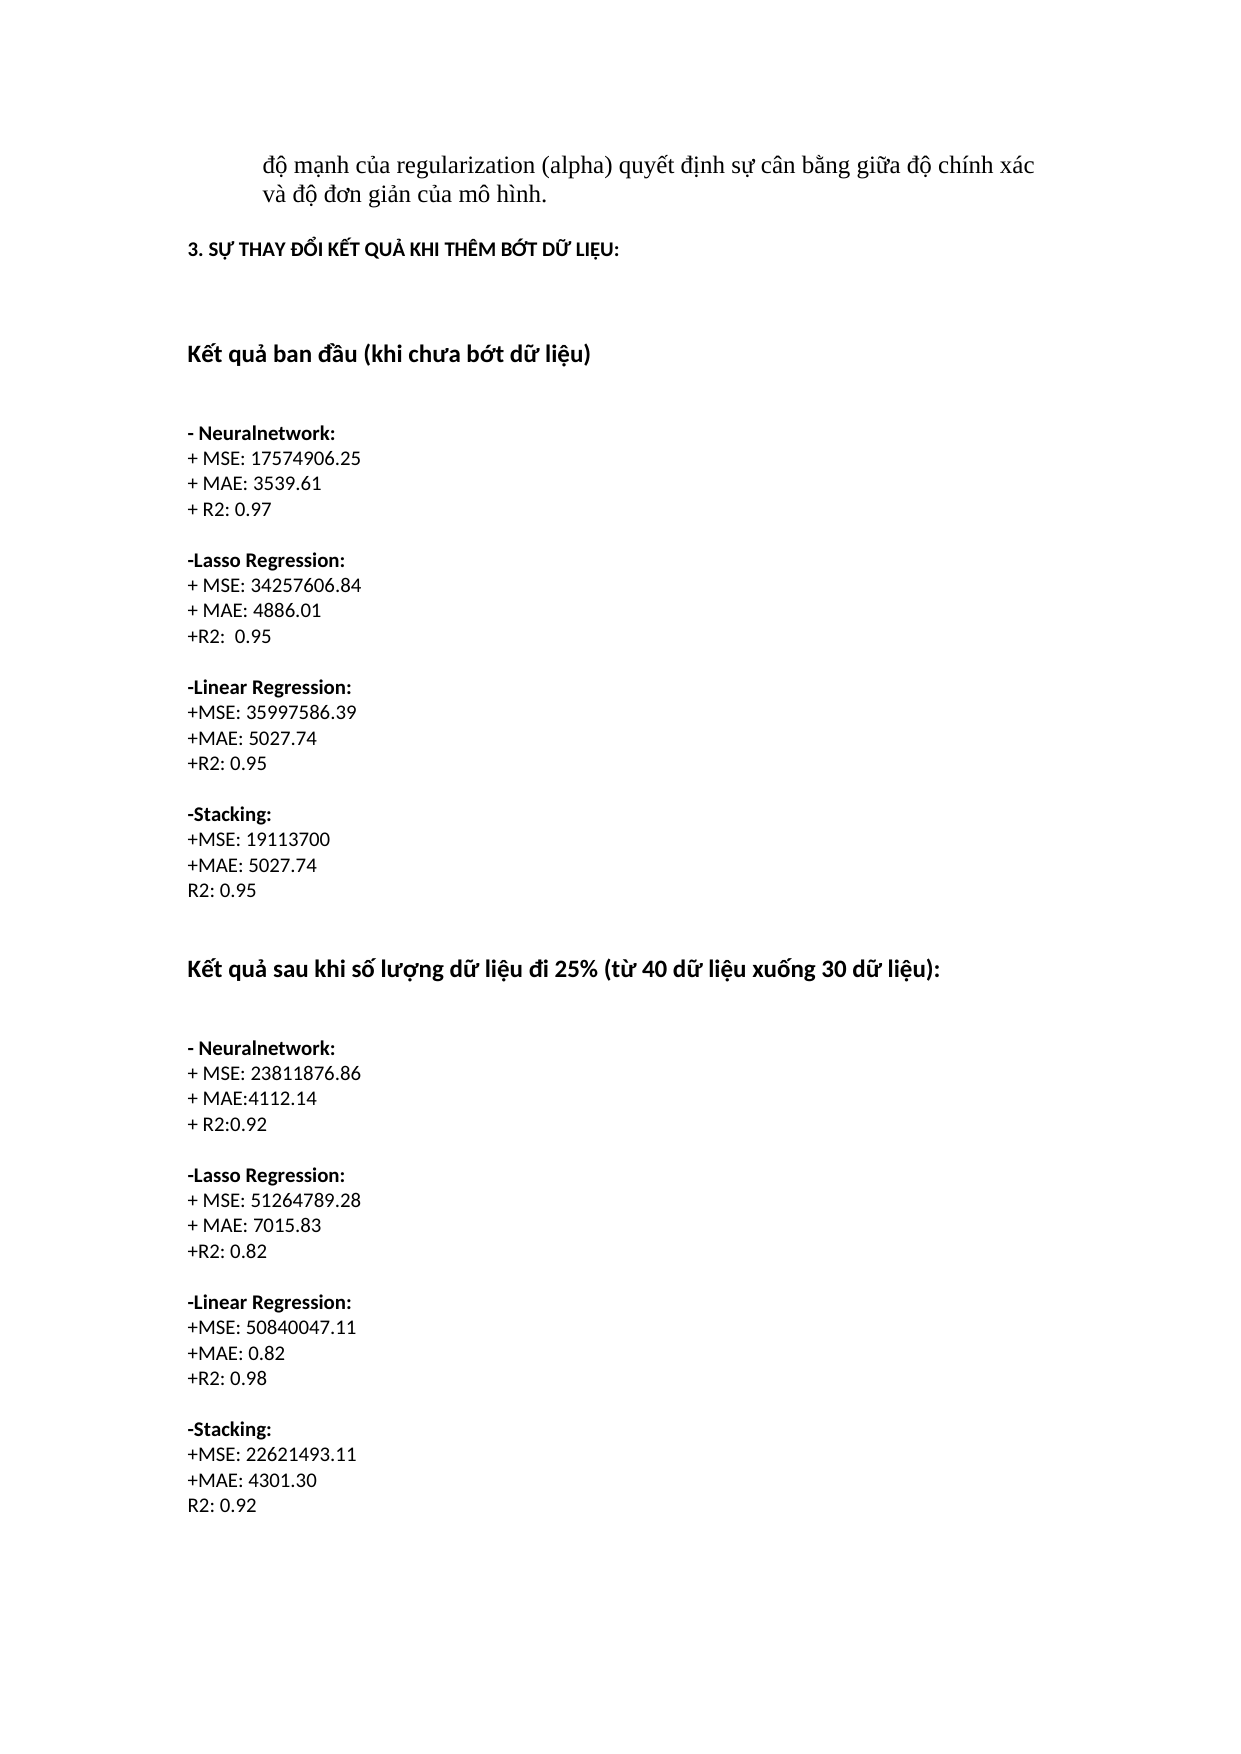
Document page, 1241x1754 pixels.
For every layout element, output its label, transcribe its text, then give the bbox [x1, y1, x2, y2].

text +MAE: 5027.74 [187, 725, 1053, 750]
text + MAE: 3539.61 [187, 471, 1053, 496]
text +MAE: 4301.30 [187, 1467, 1053, 1492]
text -Lasso Regression: [187, 1162, 1053, 1187]
text + MSE: 17574906.25 [187, 445, 1053, 471]
text +MAE: 0.82 [187, 1340, 1053, 1365]
text +MSE: 19113700 [187, 826, 1053, 852]
text + R2: 0.97 [187, 496, 1053, 521]
text R2: 0.95 [187, 877, 1053, 903]
text -Linear Regression: [187, 674, 1053, 699]
text + MSE: 23811876.86 [187, 1060, 1053, 1086]
text -Lasso Regression: [187, 547, 1053, 572]
text +R2: 0.82 [187, 1238, 1053, 1263]
text -Stacking: [187, 1416, 1053, 1441]
text +R2: 0.95 [187, 623, 1053, 648]
text - Neuralnetwork: [187, 420, 1053, 445]
text +R2: 0.95 [187, 750, 1053, 776]
text + MAE: 7015.83 [187, 1213, 1053, 1238]
text -Linear Regression: [187, 1289, 1053, 1314]
text R2: 0.92 [187, 1492, 1053, 1518]
text + MSE: 51264789.28 [187, 1187, 1053, 1213]
text Kết quả sau khi số lượng dữ liệu đi 25% (từ 40 dữ liệu xuống 30 dữ liệu): [187, 953, 1053, 984]
text +R2: 0.98 [187, 1365, 1053, 1391]
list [225, 150, 1053, 207]
text +MSE: 35997586.39 [187, 699, 1053, 725]
text +MSE: 50840047.11 [187, 1314, 1053, 1340]
text +MSE: 22621493.11 [187, 1441, 1053, 1467]
text - Neuralnetwork: [187, 1035, 1053, 1060]
text Kết quả ban đầu (khi chưa bớt dữ liệu) [187, 338, 1053, 369]
text + MAE:4112.14 [187, 1086, 1053, 1111]
text -Stacking: [187, 801, 1053, 826]
text + R2:0.92 [187, 1111, 1053, 1136]
list SỰ THAY ĐỔI KẾT QUẢ KHI THÊM BỚT DỮ LIỆU: [187, 237, 1053, 262]
text +MAE: 5027.74 [187, 852, 1053, 877]
text + MAE: 4886.01 [187, 598, 1053, 623]
text + MSE: 34257606.84 [187, 572, 1053, 598]
